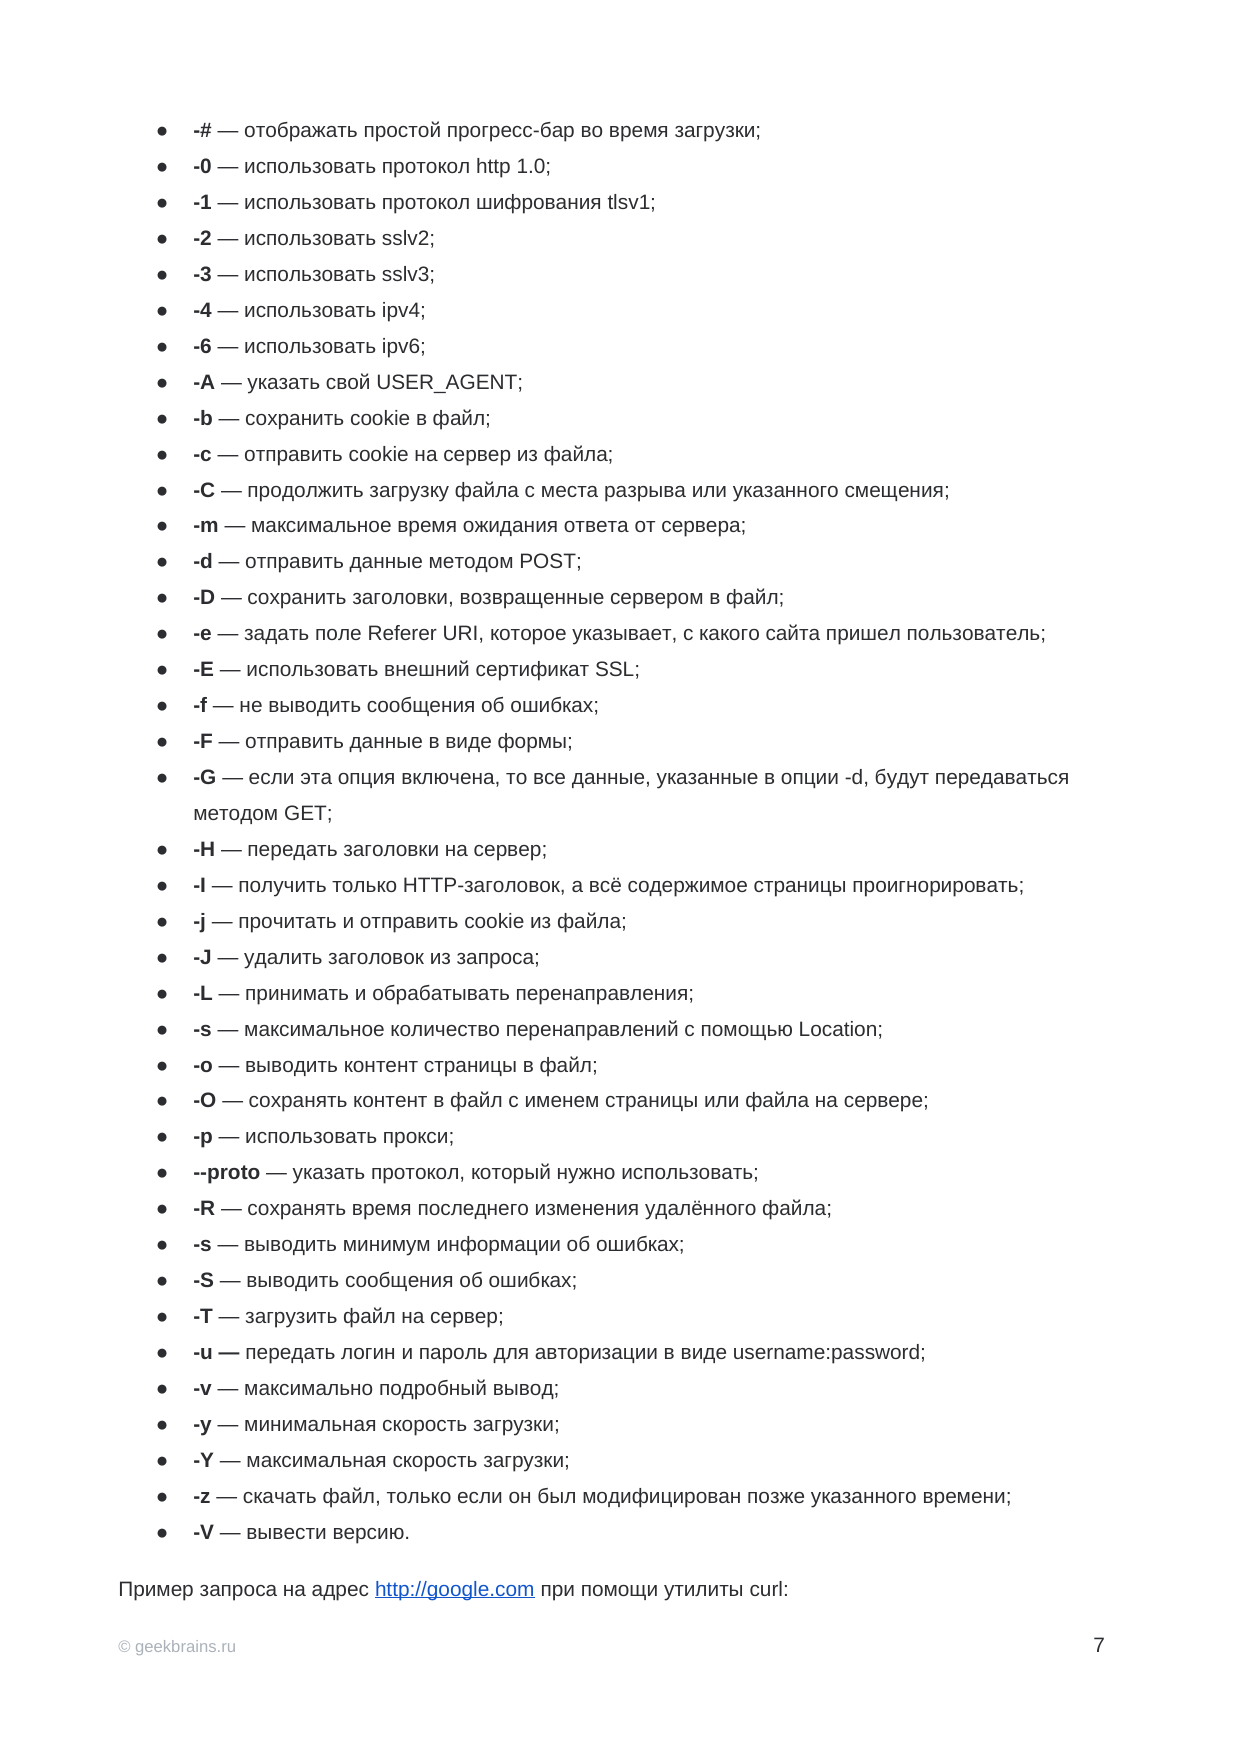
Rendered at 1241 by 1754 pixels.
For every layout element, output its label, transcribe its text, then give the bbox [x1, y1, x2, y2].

list -2 — использовать sslv2; [156, 226, 1122, 250]
list -z — скачать файл, только если он был модифицирован позже указанного времени; [156, 1484, 1122, 1508]
list -v — максимально подробный вывод; [156, 1376, 1122, 1400]
list -s — максимальное количество перенаправлений с помощью Location; [156, 1016, 1122, 1040]
list -C — продолжить загрузку файла с места разрыва или указанного смещения; [156, 477, 1122, 501]
list -e — задать поле Referer URI, которое указывает, с какого сайта пришел пользователь; [156, 621, 1122, 645]
list -6 — использовать ipv6; [156, 334, 1122, 358]
list -y — минимальная скорость загрузки; [156, 1412, 1122, 1436]
list --proto — указать протокол, который нужно использовать; [156, 1160, 1122, 1184]
list -O — сохранять контент в файл с именем страницы или файла на сервере; [156, 1088, 1122, 1112]
list -u — передать логин и пароль для авторизации в виде username:password; [156, 1340, 1122, 1364]
list -b — сохранить cookie в файл; [156, 406, 1122, 429]
list -F — отправить данные в виде формы; [156, 729, 1122, 753]
list -c — отправить cookie на сервер из файла; [156, 441, 1122, 465]
list -m — максимальное время ожидания ответа от сервера; [156, 513, 1122, 537]
list -# — отображать простой прогресс-бар во время загрузки; [156, 118, 1122, 142]
list -3 — использовать sslv3; [156, 262, 1122, 286]
list -G — если эта опция включена, то все данные, указанные в опции -d, будут передаваться методом GET; [156, 765, 1122, 825]
list -o — выводить контент страницы в файл; [156, 1052, 1122, 1076]
list -p — использовать прокси; [156, 1124, 1122, 1148]
list -4 — использовать ipv4; [156, 298, 1122, 322]
list -T — загрузить файл на сервер; [156, 1304, 1122, 1328]
text Пример запроса на адрес http://google.com при помощи утилиты curl: [118, 1576, 1122, 1600]
list -s — выводить минимум информации об ошибках; [156, 1232, 1122, 1256]
list -J — удалить заголовок из запроса; [156, 944, 1122, 968]
list -E — использовать внешний сертификат SSL; [156, 657, 1122, 681]
list -d — отправить данные методом POST; [156, 549, 1122, 573]
list -Y — максимальная скорость загрузки; [156, 1448, 1122, 1472]
list -I — получить только HTTP-заголовок, а всё содержимое страницы проигнорировать; [156, 873, 1122, 897]
list -0 — использовать протокол http 1.0; [156, 154, 1122, 178]
list -H — передать заголовки на сервер; [156, 837, 1122, 861]
list -D — сохранить заголовки, возвращенные сервером в файл; [156, 585, 1122, 609]
list -R — сохранять время последнего изменения удалённого файла; [156, 1196, 1122, 1220]
list -L — принимать и обрабатывать перенаправления; [156, 981, 1122, 1004]
list -A — указать свой USER_AGENT; [156, 369, 1122, 393]
list -1 — использовать протокол шифрования tlsv1; [156, 190, 1122, 214]
list -S — выводить сообщения об ошибках; [156, 1268, 1122, 1292]
list -j — прочитать и отправить cookie из файла; [156, 909, 1122, 933]
list -V — вывести версию. [156, 1519, 1122, 1543]
list -f — не выводить сообщения об ошибках; [156, 693, 1122, 717]
